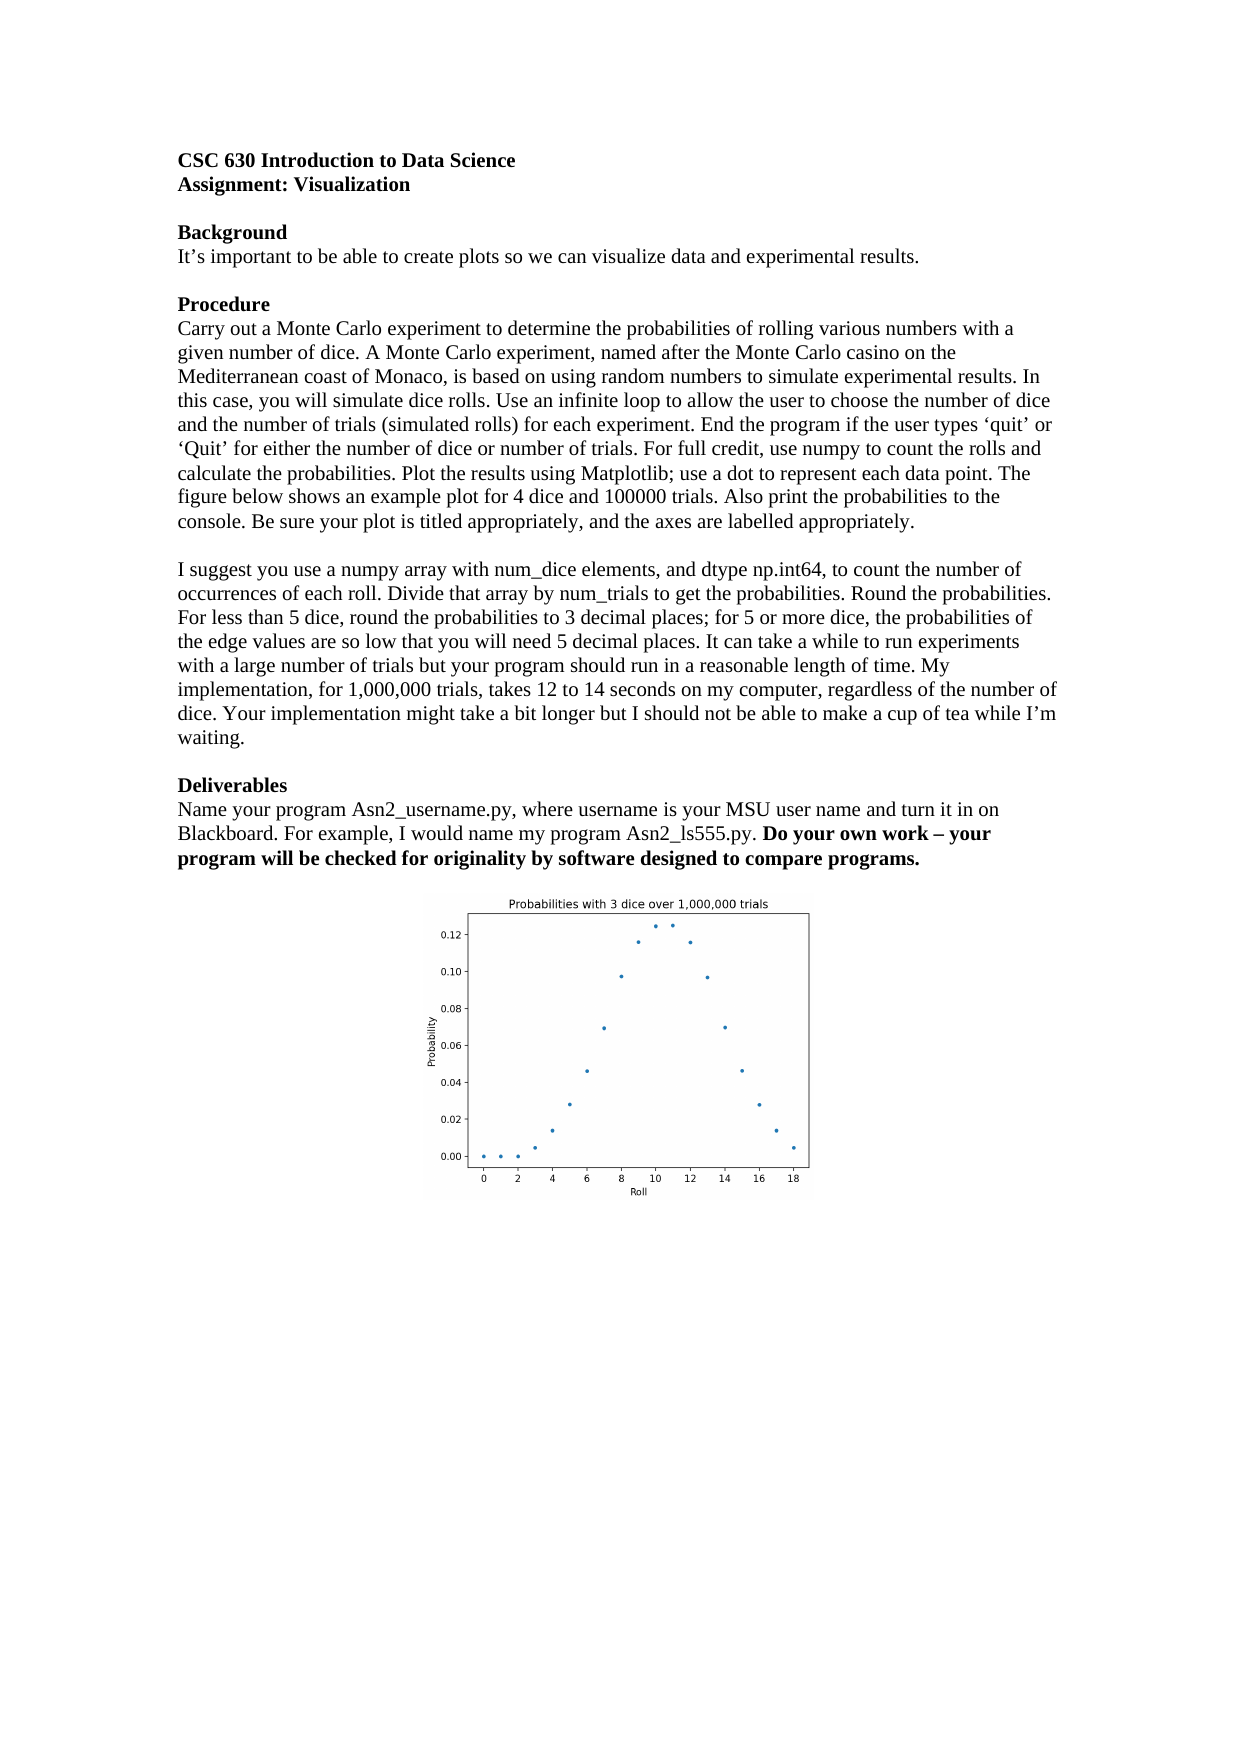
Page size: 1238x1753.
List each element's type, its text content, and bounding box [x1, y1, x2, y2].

text Carry out a Monte Carlo experiment to determine the probabilities of rolling various numbers with a given number of dice. A Monte Carlo experiment, named after the Monte Carlo casino on the Mediterranean coast of Monaco, is based on using random numbers to simulate experimental results. In this case, you will simulate dice rolls. Use an infinite loop to allow the user to choose the number of dice and the number of trials (simulated rolls) for each experiment. End the program if the user types ‘quit’ or ‘Quit’ for either the number of dice or number of trials. For full credit, use numpy to count the rolls and calculate the probabilities. Plot the results using Matplotlib; use a dot to represent each data point. The figure below shows an example plot for 4 dice and 100000 trials. Also print the probabilities to the console. Be sure your plot is titled appropriately, and the axes are labelled appropriately. [177, 316, 1060, 533]
text I suggest you use a numpy array with num_dice elements, and dtype np.int64, to count the number of occurrences of each roll. Divide that array by num_trials to get the probabilities. Round the probabilities. For less than 5 dice, round the probabilities to 3 decimal places; for 5 or more dice, the probabilities of the edge values are so low that you will need 5 decimal places. It can take a while to run experiments with a large number of trials but your program should run in a reasonable length of time. My implementation, for 1,000,000 trials, takes 12 to 14 seconds on my computer, regardless of the number of dice. Your implementation might take a bit longer but I should not be able to make a cup of tea while I’m waiting. [177, 557, 1060, 749]
text CSC 630 Introduction to Data Science [177, 148, 1060, 172]
text Deliverables [177, 773, 1060, 797]
text It’s important to be able to create plots so we can visualize data and experimental results. [177, 244, 1060, 268]
text Procedure [177, 292, 1060, 316]
text Background [177, 220, 1060, 244]
text Assignment: Visualization [177, 172, 1060, 196]
picture [423, 893, 815, 1200]
text Name your program Asn2_username.py, where username is your MSU user name and turn it in on Blackboard. For example, I would name my program Asn2_ls555.py. Do your own work – your program will be checked for originality by software designed to compare programs. [177, 797, 1060, 869]
